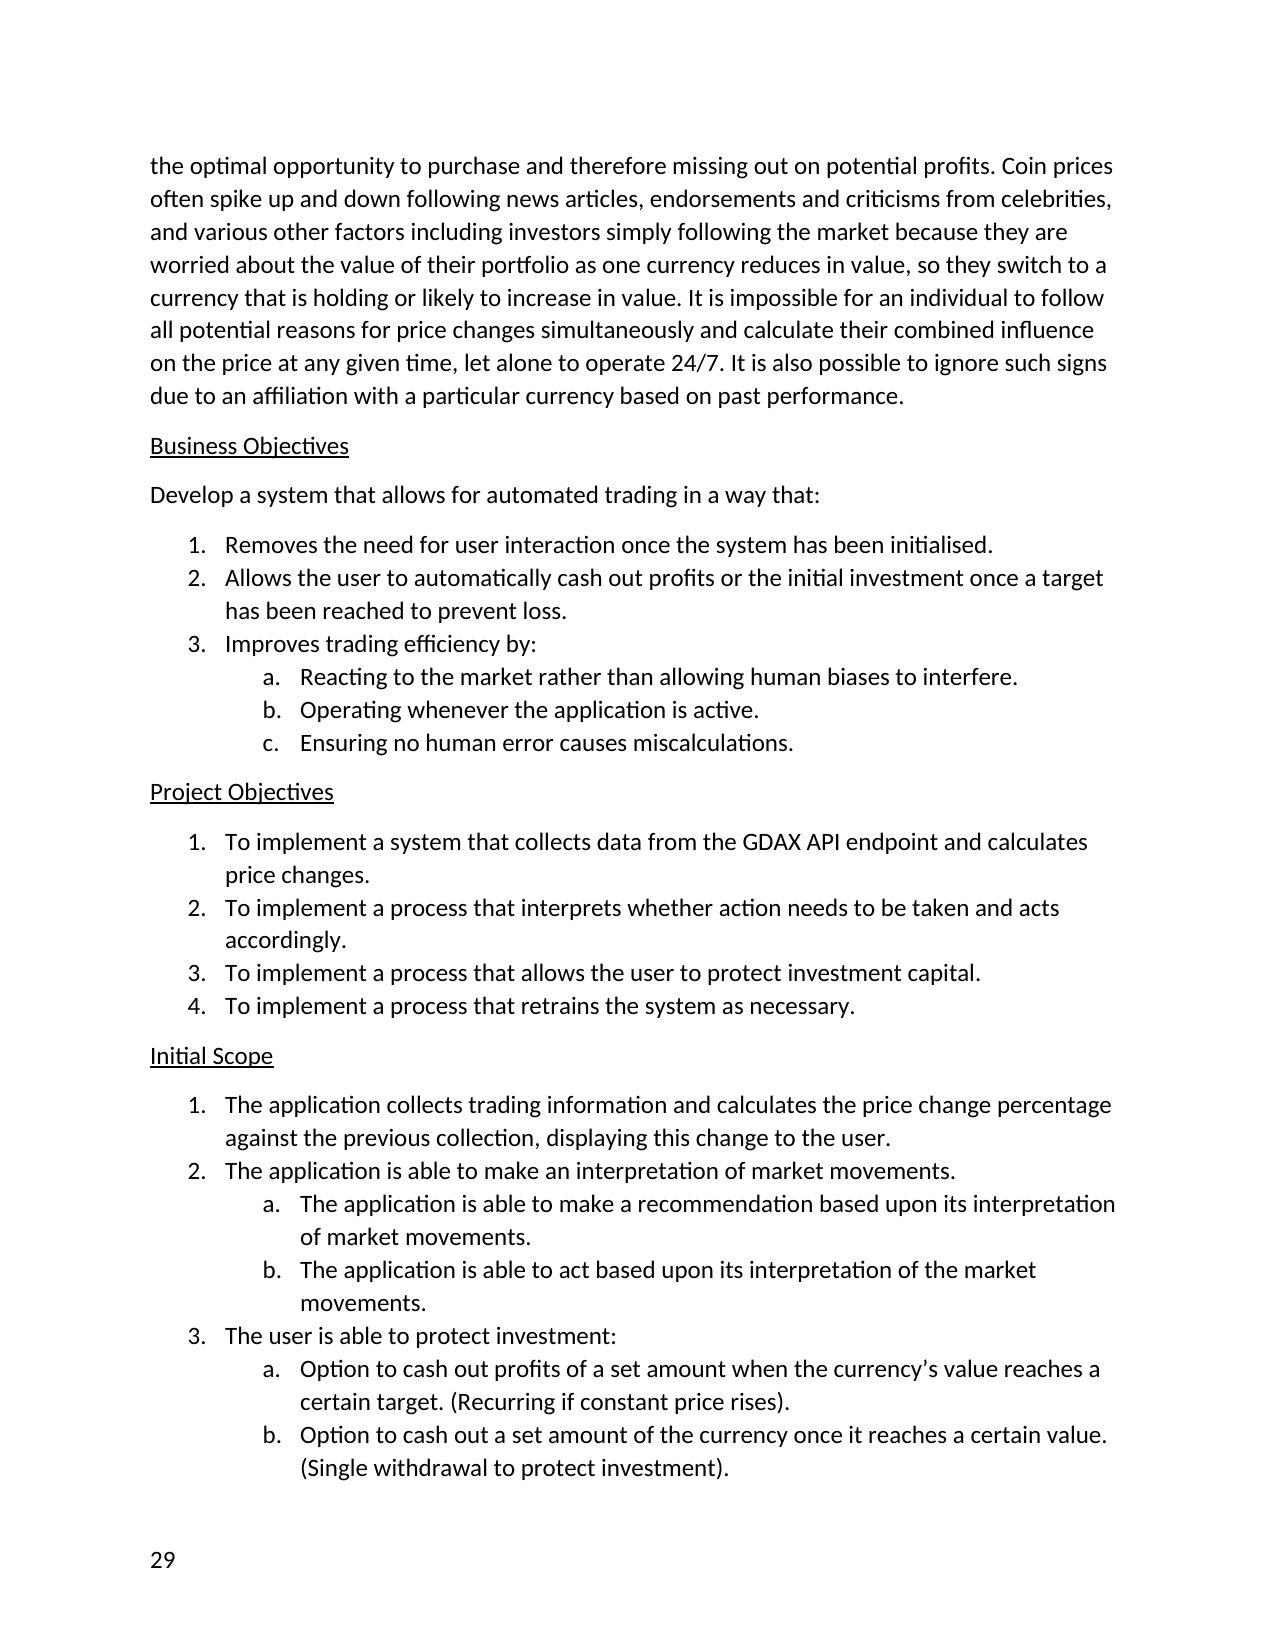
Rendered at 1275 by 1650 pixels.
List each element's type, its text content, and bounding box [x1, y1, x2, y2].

list The application is able to make an interpretation of market movements. [187, 1155, 1125, 1186]
list The application collects trading information and calculates the price change percentage against the previous collection, displaying this change to the user. [187, 1089, 1125, 1153]
text Initial Scope [150, 1040, 1125, 1071]
text Business Objectives [150, 430, 1125, 461]
list Allows the user to automatically cash out profits or the initial investment once a target has been reached to prevent loss. [187, 562, 1125, 626]
list The user is able to protect investment: [187, 1320, 1125, 1351]
list To implement a system that collects data from the GDAX API endpoint and calculates price changes. [187, 826, 1125, 889]
list Reacting to the market rather than allowing human biases to interfere. [262, 661, 1125, 691]
text Develop a system that allows for automated trading in a way that: [150, 479, 1125, 510]
list To implement a process that interprets whether action needs to be taken and acts accordingly. [187, 892, 1125, 955]
list Improves trading efficiency by: [187, 628, 1125, 658]
list The application is able to make a recommendation based upon its interpretation of market movements. [262, 1188, 1125, 1252]
list Option to cash out a set amount of the currency once it reaches a certain value. (Single withdrawal to protect investment). [262, 1419, 1125, 1482]
list Operating whenever the application is active. [262, 694, 1125, 724]
list Option to cash out profits of a set amount when the currency’s value reaches a certain target. (Recurring if constant price rises). [262, 1353, 1125, 1416]
list The application is able to act based upon its interpretation of the market movements. [262, 1254, 1125, 1318]
list To implement a process that retrains the system as necessary. [187, 990, 1125, 1021]
list Ensuring no human error causes miscalculations. [262, 727, 1125, 757]
text Project Objectives [150, 776, 1125, 807]
list To implement a process that allows the user to protect investment capital. [187, 957, 1125, 988]
list Removes the need for user interaction once the system has been initialised. [187, 529, 1125, 560]
